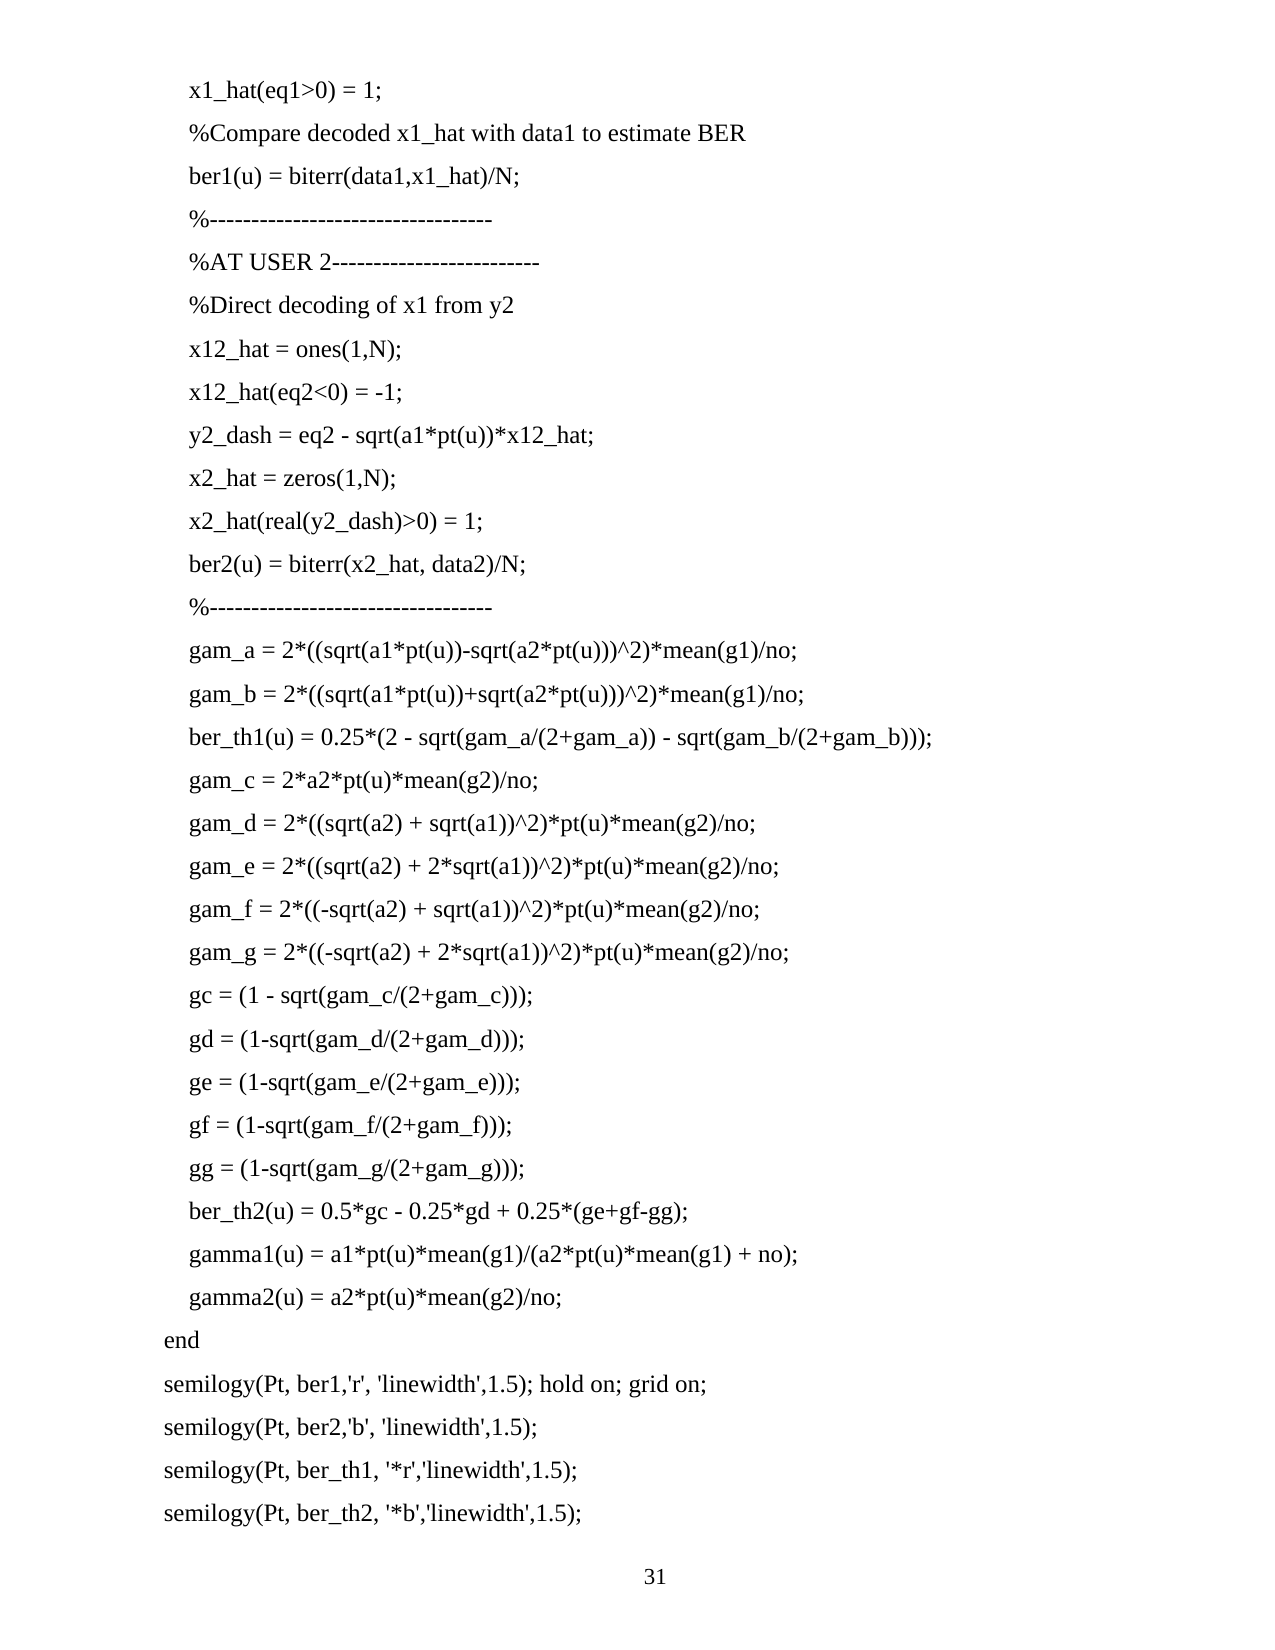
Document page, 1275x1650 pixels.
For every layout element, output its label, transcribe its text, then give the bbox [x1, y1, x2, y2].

text %Compare decoded x1_hat with data1 to estimate BER [163, 118, 1111, 147]
text gf = (1-sqrt(gam_f/(2+gam_f))); [163, 1110, 1111, 1139]
text semilogy(Pt, ber1,'r', 'linewidth',1.5); hold on; grid on; [163, 1369, 1111, 1397]
text %---------------------------------- [163, 592, 1111, 621]
text gam_g = 2*((-sqrt(a2) + 2*sqrt(a1))^2)*pt(u)*mean(g2)/no; [163, 937, 1111, 966]
text x2_hat = zeros(1,N); [163, 463, 1111, 492]
text semilogy(Pt, ber2,'b', 'linewidth',1.5); [163, 1412, 1111, 1441]
text x1_hat(eq1>0) = 1; [163, 75, 1111, 104]
text %---------------------------------- [163, 204, 1111, 233]
text end [163, 1326, 1111, 1354]
text gam_b = 2*((sqrt(a1*pt(u))+sqrt(a2*pt(u)))^2)*mean(g1)/no; [163, 679, 1111, 707]
text gamma2(u) = a2*pt(u)*mean(g2)/no; [163, 1282, 1111, 1311]
text ber_th1(u) = 0.25*(2 - sqrt(gam_a/(2+gam_a)) - sqrt(gam_b/(2+gam_b))); [163, 722, 1111, 751]
text ber_th2(u) = 0.5*gc - 0.25*gd + 0.25*(ge+gf-gg); [163, 1196, 1111, 1225]
text gam_e = 2*((sqrt(a2) + 2*sqrt(a1))^2)*pt(u)*mean(g2)/no; [163, 851, 1111, 880]
text gamma1(u) = a1*pt(u)*mean(g1)/(a2*pt(u)*mean(g1) + no); [163, 1239, 1111, 1268]
text x12_hat(eq2<0) = -1; [163, 377, 1111, 406]
text x2_hat(real(y2_dash)>0) = 1; [163, 506, 1111, 535]
text gam_a = 2*((sqrt(a1*pt(u))-sqrt(a2*pt(u)))^2)*mean(g1)/no; [163, 636, 1111, 664]
text gam_d = 2*((sqrt(a2) + sqrt(a1))^2)*pt(u)*mean(g2)/no; [163, 808, 1111, 837]
text %AT USER 2------------------------- [163, 247, 1111, 276]
text semilogy(Pt, ber_th1, '*r','linewidth',1.5); [163, 1455, 1111, 1484]
text %Direct decoding of x1 from y2 [163, 291, 1111, 319]
text gd = (1-sqrt(gam_d/(2+gam_d))); [163, 1024, 1111, 1052]
text ge = (1-sqrt(gam_e/(2+gam_e))); [163, 1067, 1111, 1096]
text gam_f = 2*((-sqrt(a2) + sqrt(a1))^2)*pt(u)*mean(g2)/no; [163, 894, 1111, 923]
text gam_c = 2*a2*pt(u)*mean(g2)/no; [163, 765, 1111, 794]
text ber2(u) = biterr(x2_hat, data2)/N; [163, 549, 1111, 578]
text ber1(u) = biterr(data1,x1_hat)/N; [163, 161, 1111, 190]
text y2_dash = eq2 - sqrt(a1*pt(u))*x12_hat; [163, 420, 1111, 449]
text x12_hat = ones(1,N); [163, 334, 1111, 362]
text gg = (1-sqrt(gam_g/(2+gam_g))); [163, 1153, 1111, 1182]
text semilogy(Pt, ber_th2, '*b','linewidth',1.5); [163, 1498, 1111, 1527]
text gc = (1 - sqrt(gam_c/(2+gam_c))); [163, 981, 1111, 1009]
